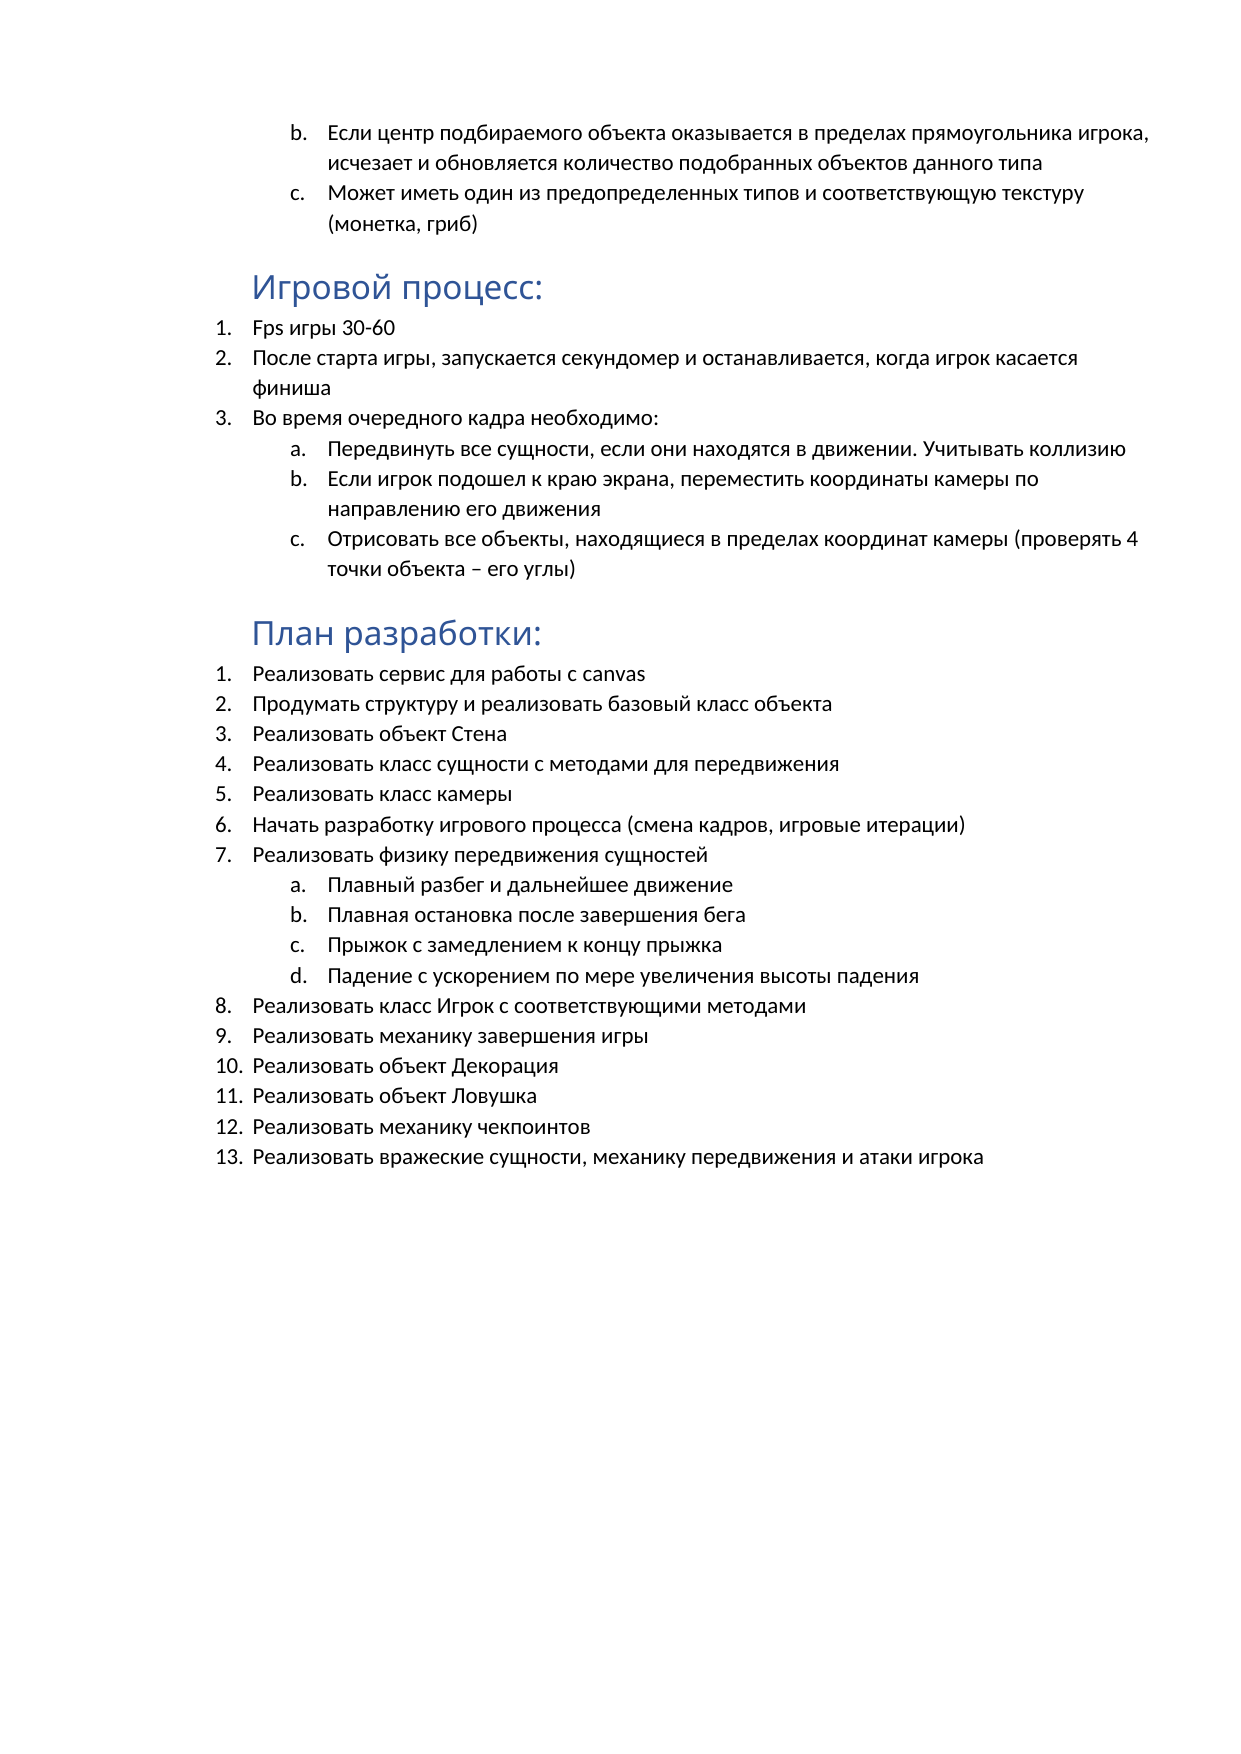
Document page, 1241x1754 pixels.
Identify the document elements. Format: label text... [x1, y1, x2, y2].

list Передвинуть все сущности, если они находятся в движении. Учитывать коллизию [290, 434, 1152, 462]
list Реализовать класс сущности с методами для передвижения [215, 749, 1152, 777]
list Реализовать механику чекпоинтов [215, 1112, 1152, 1140]
list Fps игры 30-60 [215, 313, 1152, 341]
list Реализовать физику передвижения сущностей [215, 840, 1152, 868]
list Во время очередного кадра необходимо: [215, 403, 1152, 432]
subtitle Игровой процесс: [177, 264, 1152, 309]
list Может иметь один из предопределенных типов и соответствующую текстуру (монетка, гриб) [290, 178, 1152, 237]
list Реализовать объект Стена [215, 719, 1152, 747]
list Реализовать класс камеры [215, 779, 1152, 808]
list Прыжок с замедлением к концу прыжка [290, 931, 1152, 959]
list Продумать структуру и реализовать базовый класс объекта [215, 689, 1152, 717]
list Реализовать механику завершения игры [215, 1021, 1152, 1049]
list Реализовать объект Декорация [215, 1051, 1152, 1079]
list После старта игры, запускается секундомер и останавливается, когда игрок касается финиша [215, 343, 1152, 401]
list Реализовать класс Игрок с соответствующими методами [215, 991, 1152, 1019]
list Плавная остановка после завершения бега [290, 900, 1152, 928]
list Если игрок подошел к краю экрана, переместить координаты камеры по направлению его движения [290, 464, 1152, 522]
subtitle План разработки: [177, 610, 1152, 655]
list Начать разработку игрового процесса (смена кадров, игровые итерации) [215, 810, 1152, 838]
list Отрисовать все объекты, находящиеся в пределах координат камеры (проверять 4 точки объекта – его углы) [290, 524, 1152, 583]
list Реализовать объект Ловушка [215, 1082, 1152, 1110]
list Реализовать сервис для работы с canvas [215, 659, 1152, 687]
list Плавный разбег и дальнейшее движение [290, 870, 1152, 898]
list Падение с ускорением по мере увеличения высоты падения [290, 961, 1152, 989]
list Если центр подбираемого объекта оказывается в пределах прямоугольника игрока, исчезает и обновляется количество подобранных объектов данного типа [290, 118, 1152, 176]
list Реализовать вражеские сущности, механику передвижения и атаки игрока [215, 1142, 1152, 1170]
